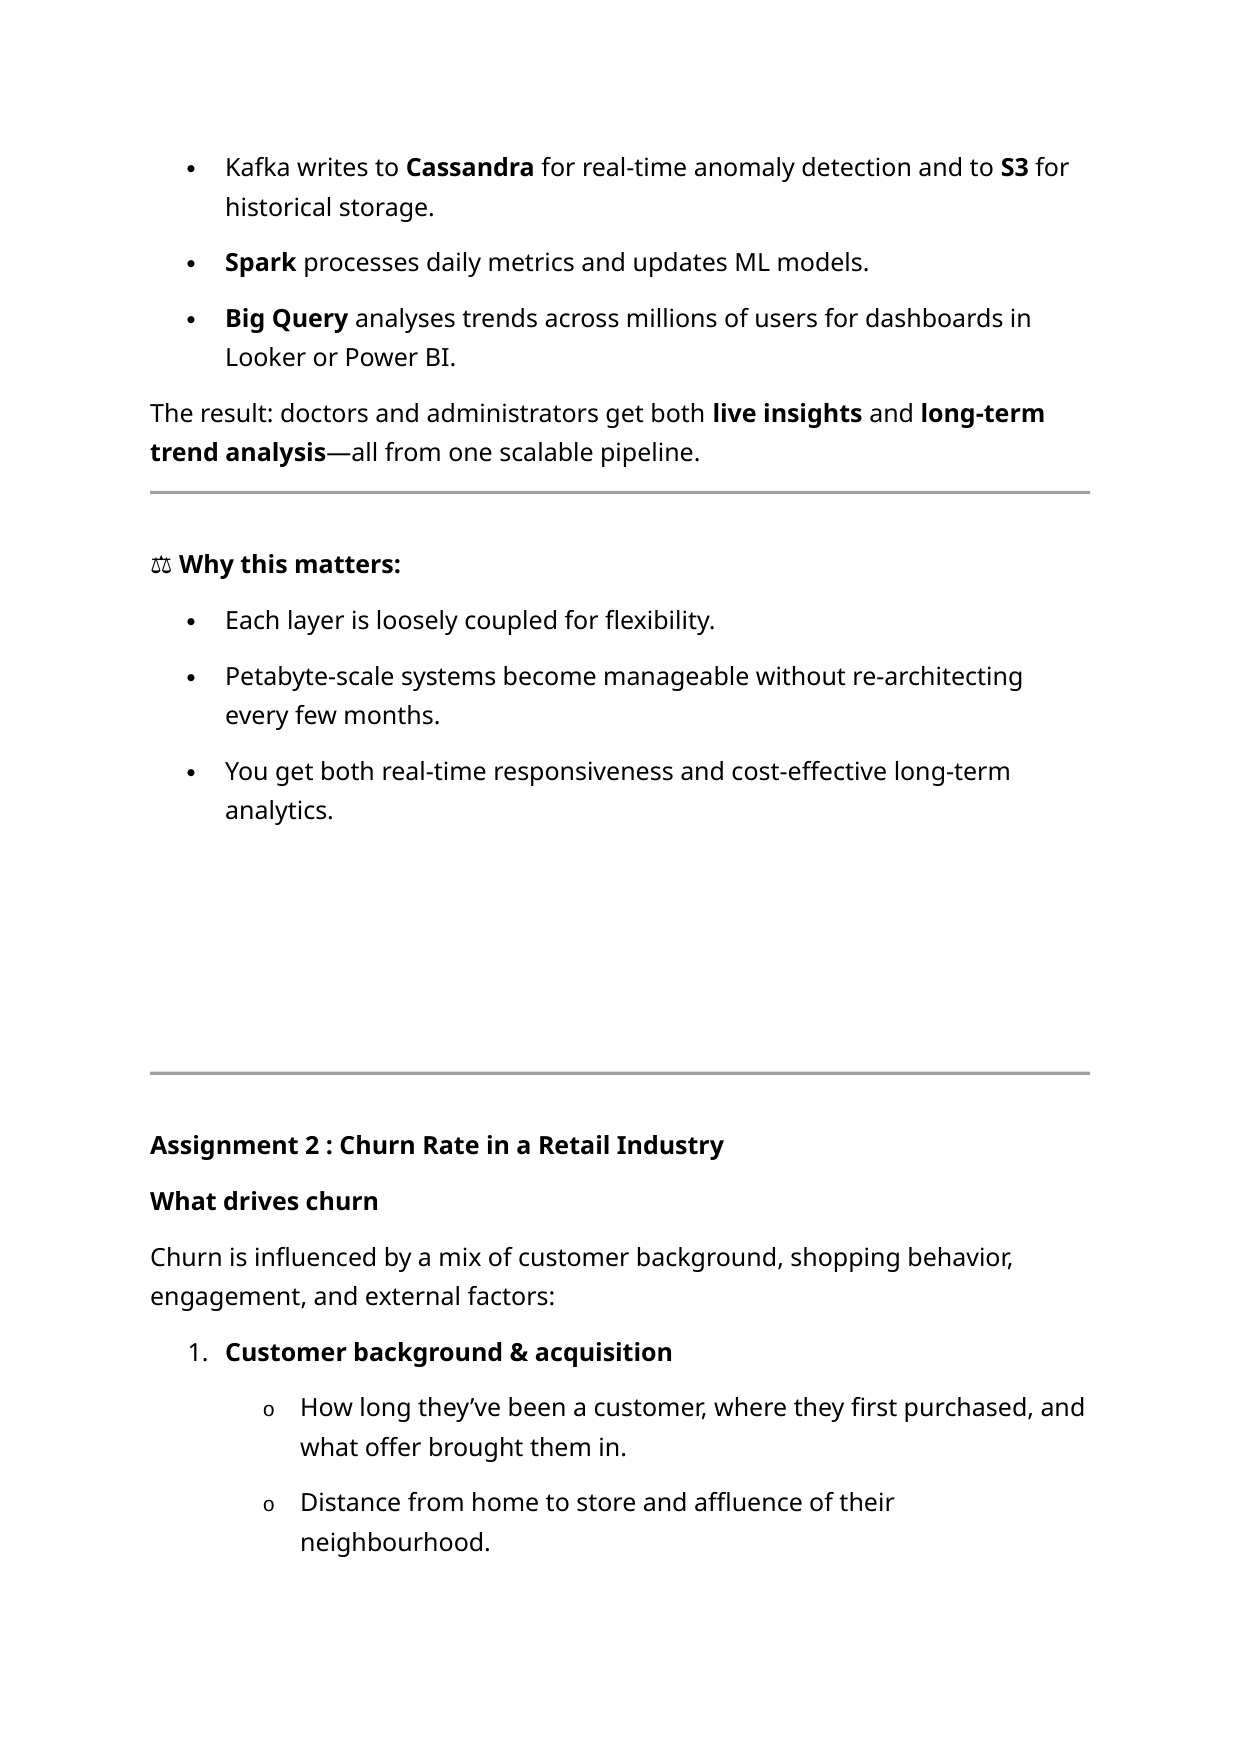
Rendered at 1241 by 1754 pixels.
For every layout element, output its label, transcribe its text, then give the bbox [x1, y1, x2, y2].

text The result: doctors and administrators get both live insights and long-term trend analysis—all from one scalable pipeline. [150, 396, 1090, 469]
text Churn is influenced by a mix of customer background, shopping behavior, engagement, and external factors: [150, 1239, 1090, 1312]
list Kafka writes to Cassandra for real-time anomaly detection and to S3 for historical storage. [187, 150, 1090, 223]
list Distance from home to store and affluence of their neighbourhood. [262, 1485, 1090, 1558]
list Spark processes daily metrics and updates ML models. [187, 245, 1090, 279]
list Petabyte-scale systems become manageable without re-architecting every few months. [187, 658, 1090, 732]
list You get both real-time responsiveness and cost-effective long-term analytics. [187, 753, 1090, 827]
text What drives churn [150, 1183, 1090, 1217]
text ⚖️ Why this matters: [150, 547, 1090, 581]
list Customer background & acquisition [187, 1334, 1090, 1368]
text Assignment 2 : Churn Rate in a Retail Industry [150, 1127, 1090, 1162]
list How long they’ve been a customer, where they first purchased, and what offer brought them in. [262, 1390, 1090, 1463]
list Each layer is loosely coupled for flexibility. [187, 602, 1090, 637]
list Big Query analyses trends across millions of users for dashboards in Looker or Power BI. [187, 301, 1090, 374]
